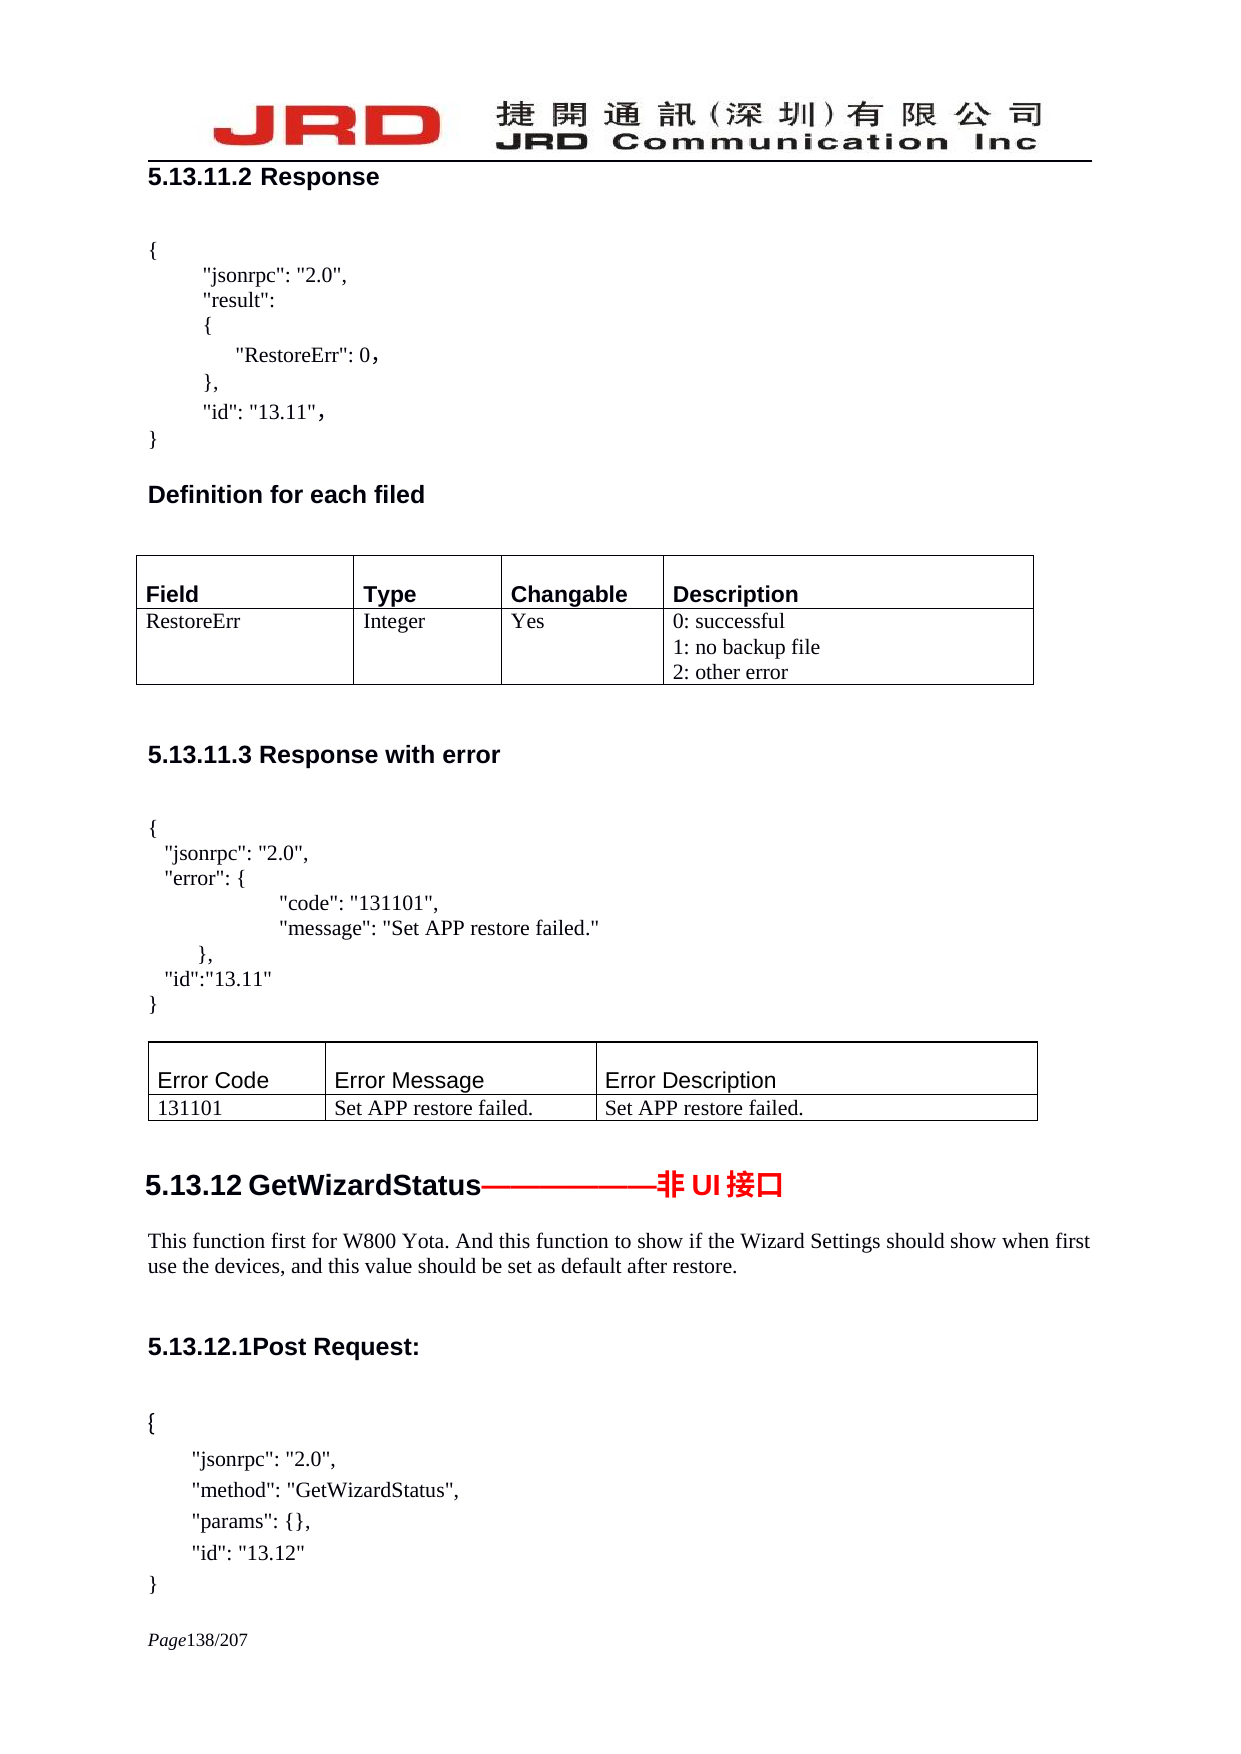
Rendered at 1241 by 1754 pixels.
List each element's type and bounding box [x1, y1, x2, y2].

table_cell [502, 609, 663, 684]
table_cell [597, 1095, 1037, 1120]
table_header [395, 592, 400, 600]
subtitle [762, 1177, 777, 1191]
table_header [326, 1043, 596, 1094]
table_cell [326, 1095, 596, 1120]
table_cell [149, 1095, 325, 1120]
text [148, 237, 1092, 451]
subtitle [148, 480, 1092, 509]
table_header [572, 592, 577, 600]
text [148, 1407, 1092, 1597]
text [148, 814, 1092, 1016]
picture [189, 88, 1051, 158]
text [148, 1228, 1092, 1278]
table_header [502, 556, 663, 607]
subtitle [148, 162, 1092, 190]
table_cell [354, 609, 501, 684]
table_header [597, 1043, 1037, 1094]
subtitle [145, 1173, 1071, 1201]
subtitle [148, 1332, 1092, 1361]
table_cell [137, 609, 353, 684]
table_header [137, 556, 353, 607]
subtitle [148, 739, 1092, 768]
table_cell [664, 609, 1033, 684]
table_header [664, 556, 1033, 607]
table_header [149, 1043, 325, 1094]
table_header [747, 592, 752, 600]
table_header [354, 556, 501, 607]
